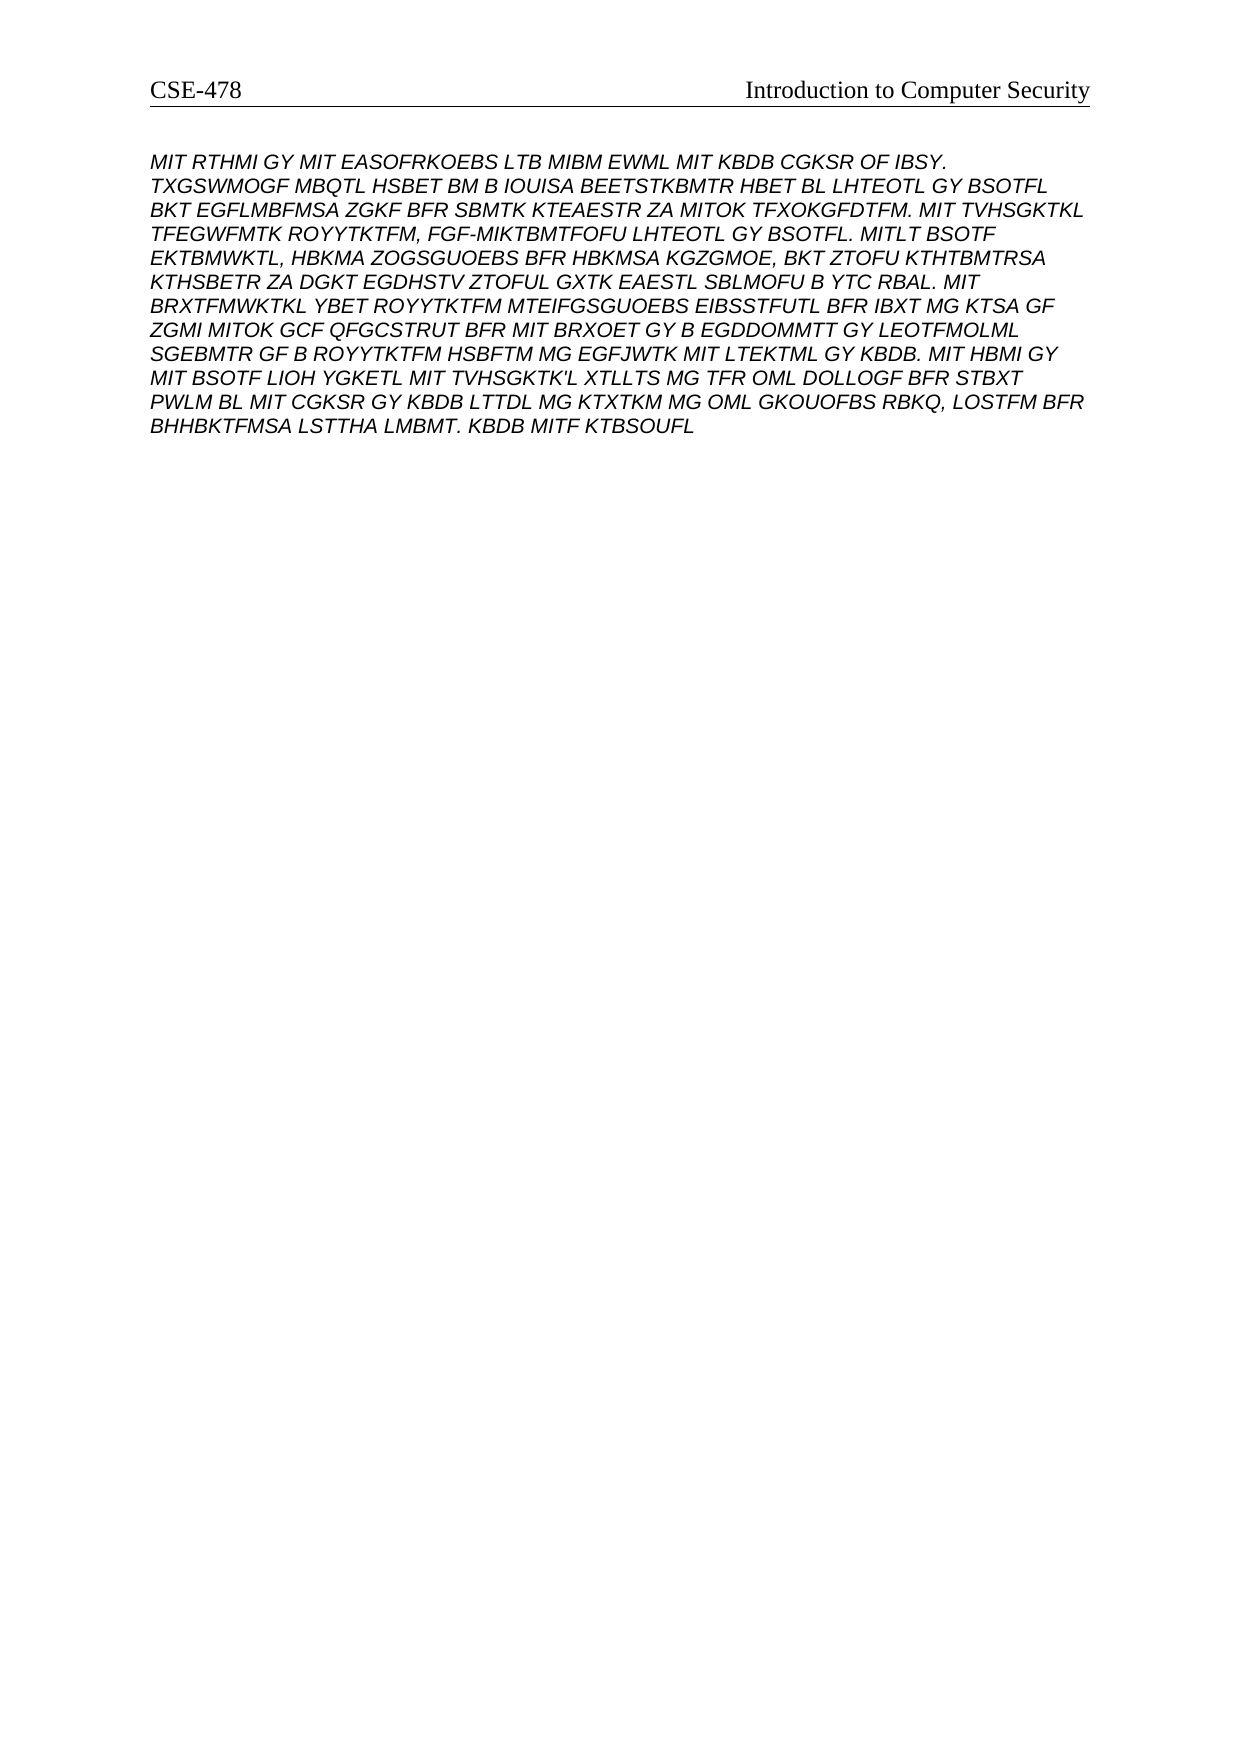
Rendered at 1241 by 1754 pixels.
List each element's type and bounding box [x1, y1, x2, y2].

text [150, 150, 1090, 437]
